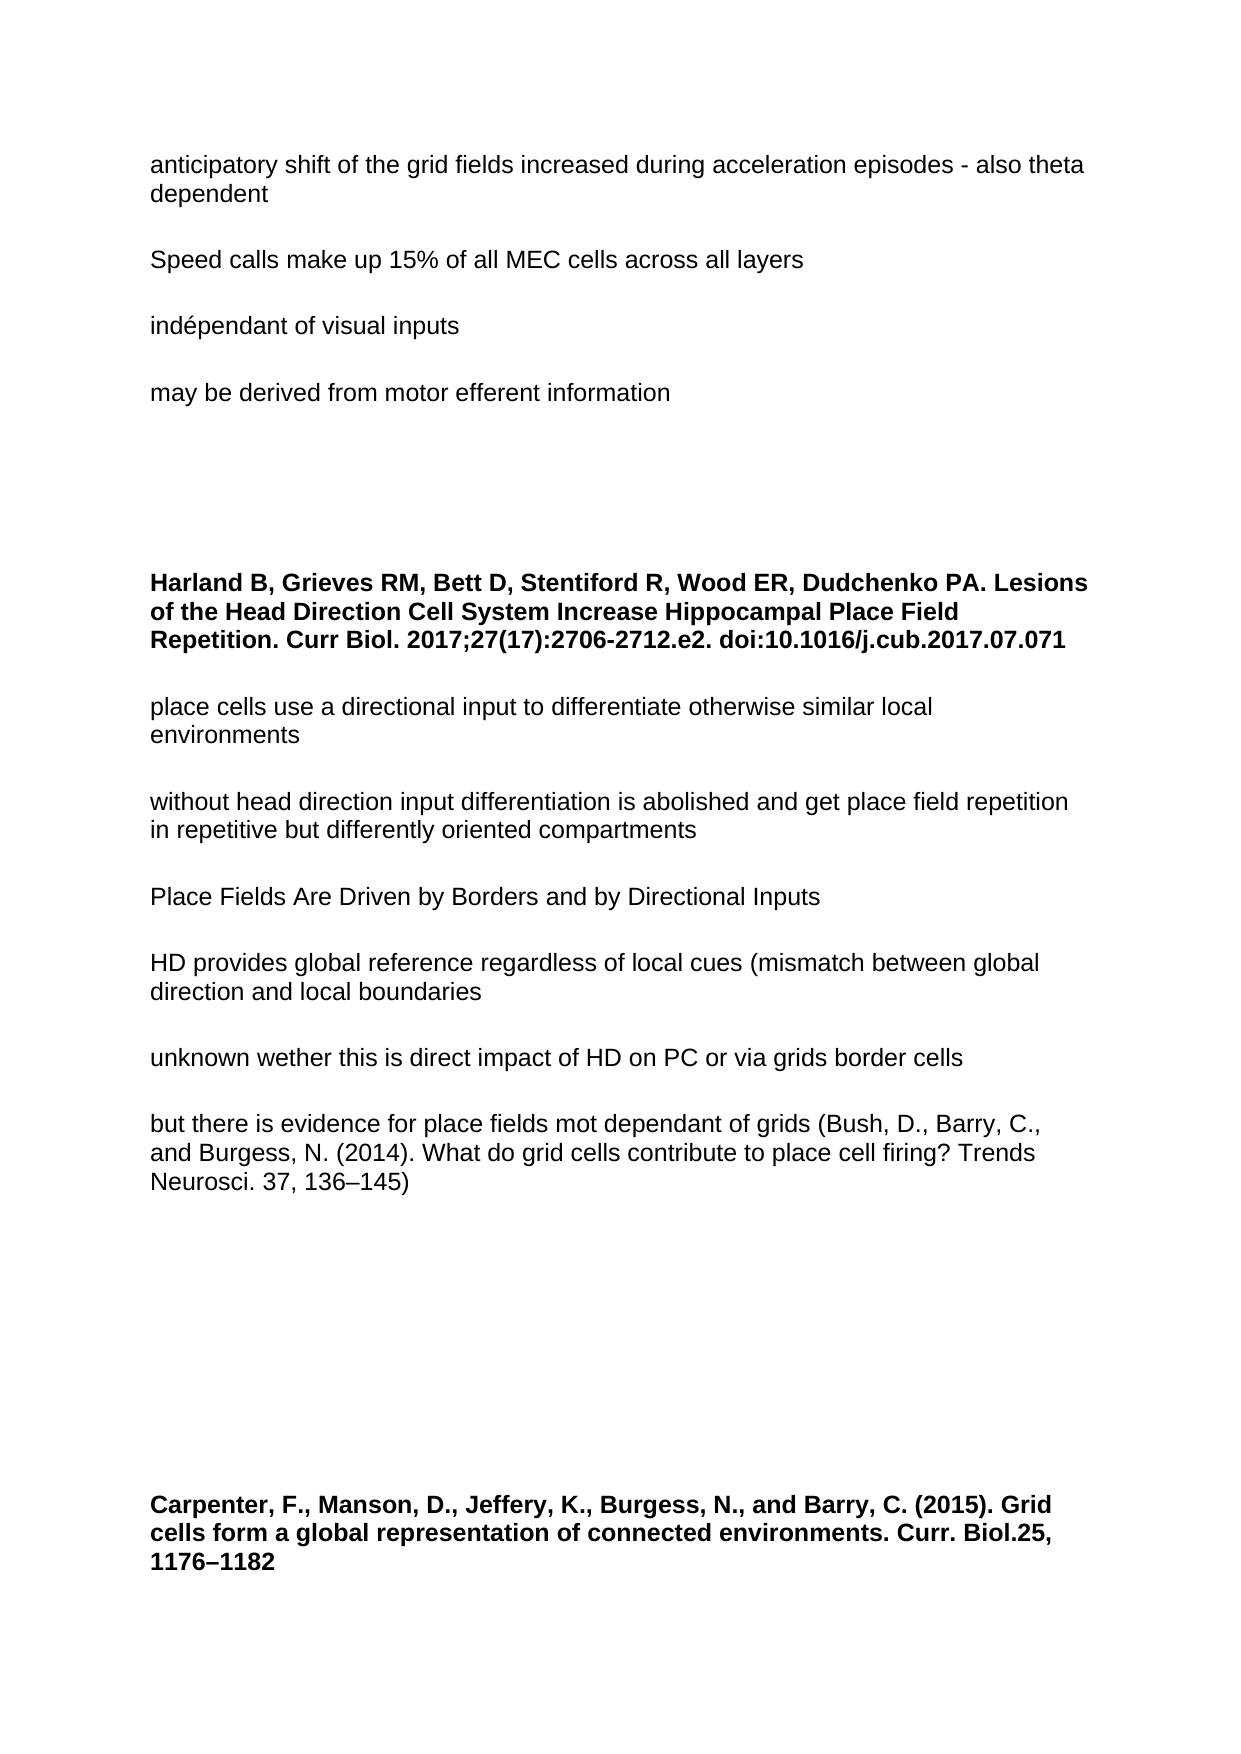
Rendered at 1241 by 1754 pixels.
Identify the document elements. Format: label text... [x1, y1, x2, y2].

subtitle without head direction input differentiation is abolished and get place field repetition in repetitive but differently oriented compartments [150, 787, 1090, 844]
subtitle may be derived from motor efferent information [150, 377, 1090, 406]
subtitle Place Fields Are Driven by Borders and by Directional Inputs [150, 882, 1090, 910]
subtitle HD provides global reference regardless of local cues (mismatch between global direction and local boundaries [150, 948, 1090, 1005]
subtitle Harland B, Grieves RM, Bett D, Stentiford R, Wood ER, Dudchenko PA. Lesions of the Head Direction Cell System Increase Hippocampal Place Field Repetition. Curr Biol. 2017;27(17):2706-2712.e2. doi:10.1016/j.cub.2017.07.071 [150, 568, 1090, 654]
subtitle unknown wether this is direct impact of HD on PC or via grids border cells [150, 1043, 1090, 1072]
subtitle Speed calls make up 15% of all MEC cells across all layers [150, 245, 1090, 274]
subtitle Carpenter, F., Manson, D., Jeffery, K., Burgess, N., and Barry, C. (2015). Grid cells form a global representation of connected environments. Curr. Biol.25, 1176–1182 [150, 1489, 1090, 1576]
subtitle anticipatory shift of the grid fields increased during acceleration episodes - also theta dependent [150, 150, 1090, 207]
subtitle but there is evidence for place fields mot dependant of grids (Bush, D., Barry, C., and Burgess, N. (2014). What do grid cells contribute to place cell firing? Trends Neurosci. 37, 136–145) [150, 1109, 1090, 1195]
subtitle place cells use a directional input to differentiate otherwise similar local environments [150, 692, 1090, 749]
subtitle indépendant of visual inputs [150, 311, 1090, 340]
